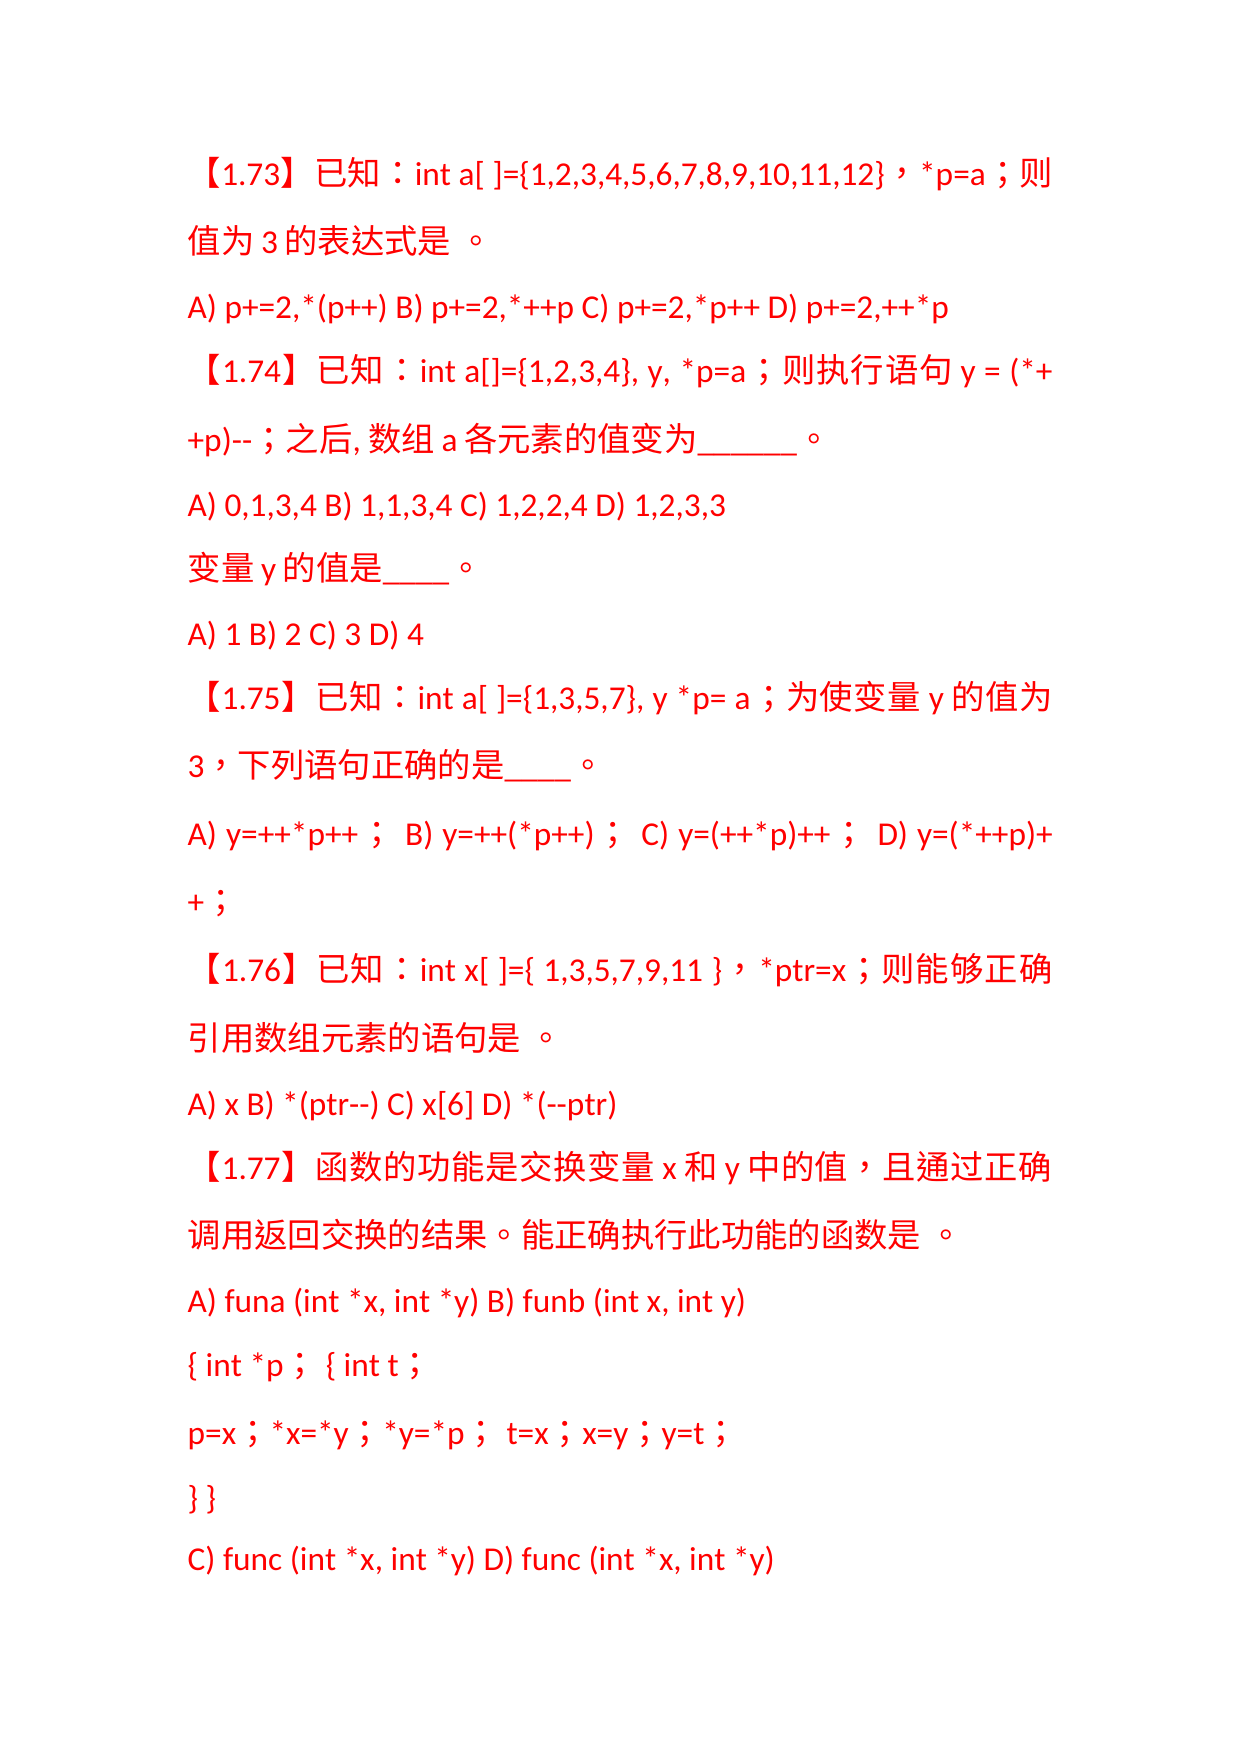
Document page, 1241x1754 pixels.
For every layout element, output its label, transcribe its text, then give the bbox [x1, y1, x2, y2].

text { int *p； { int t； [187, 1341, 1053, 1386]
text } } [187, 1477, 1053, 1518]
text A) y=++*p++； B) y=++(*p++)； C) y=(++*p)++； D) y=(*++p)++； [187, 810, 1053, 923]
text 【1.74】已知：int a[]={1,2,3,4}, y, *p=a；则执行语句y = (*++p)--；之后, 数组a各元素的值变为______。 [187, 347, 1053, 461]
text A) 0,1,3,4 B) 1,1,3,4 C) 1,2,2,4 D) 1,2,3,3 [187, 483, 1053, 524]
text 【1.73】已知：int a[ ]={1,2,3,4,5,6,7,8,9,10,11,12}，*p=a；则值为3的表达式是 。 [187, 150, 1053, 263]
text 【1.76】已知：int x[ ]={ 1,3,5,7,9,11 }，*ptr=x；则能够正确引用数组元素的语句是 。 [187, 946, 1053, 1060]
text 变量y的值是____。 [187, 544, 1053, 590]
text C) func (int *x, int *y) D) func (int *x, int *y) [187, 1538, 1053, 1579]
text A) x B) *(ptr--) C) x[6] D) *(--ptr) [187, 1082, 1053, 1123]
text p=x；*x=*y；*y=*p； t=x；x=y；y=t； [187, 1409, 1053, 1454]
text A) 1 B) 2 C) 3 D) 4 [187, 613, 1053, 653]
text 【1.75】已知：int a[ ]={1,3,5,7}, y *p= a；为使变量y的值为3，下列语句正确的是____。 [187, 674, 1053, 787]
text A) funa (int *x, int *y) B) funb (int x, int y) [187, 1280, 1053, 1321]
text A) p+=2,*(p++) B) p+=2,*++p C) p+=2,*p++ D) p+=2,++*p [187, 286, 1053, 327]
text 【1.77】函数的功能是交换变量x和y中的值，且通过正确调用返回交换的结果。能正确执行此功能的函数是 。 [187, 1143, 1053, 1257]
